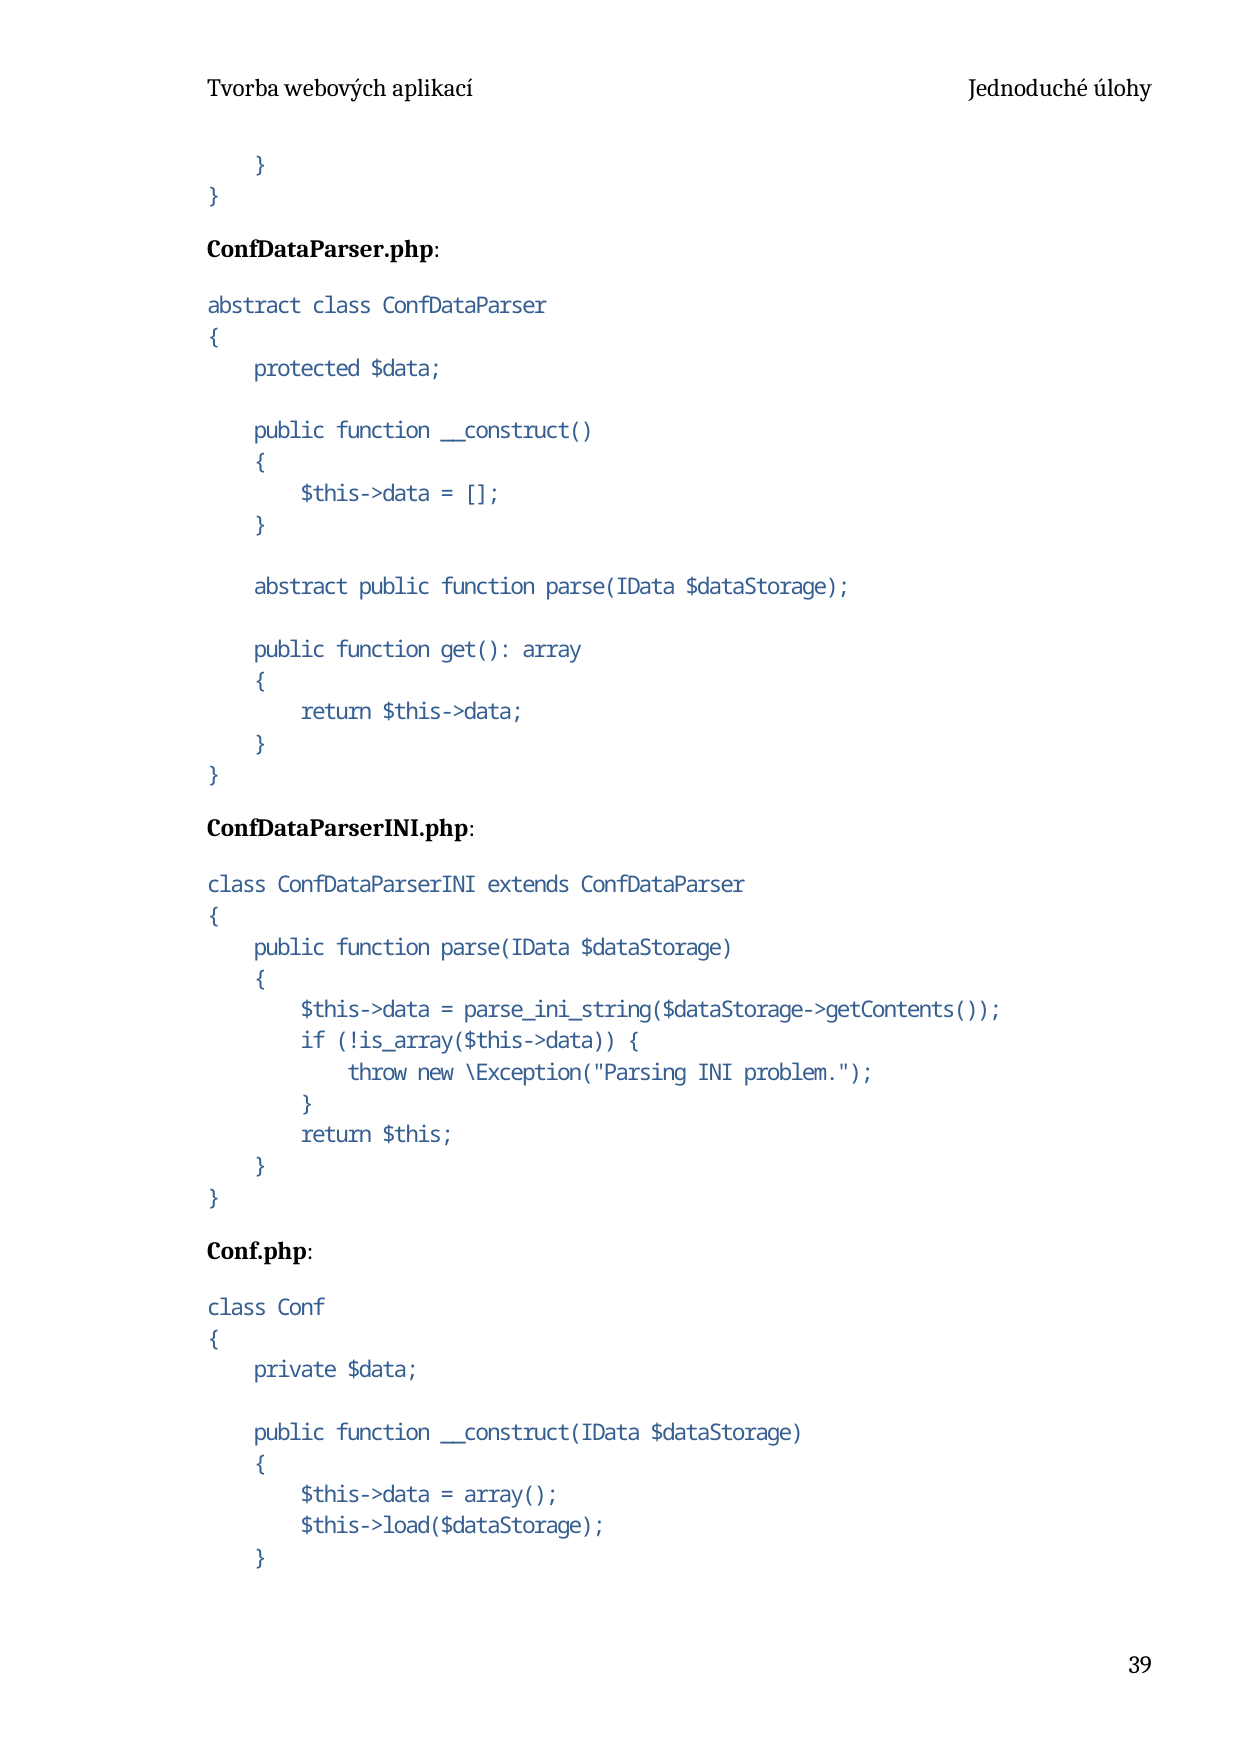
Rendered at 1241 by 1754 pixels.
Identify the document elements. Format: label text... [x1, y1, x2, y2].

text abstract class ConfDataParser [207, 289, 1152, 320]
text if (!is_array($this->data)) { [207, 1024, 1152, 1055]
text } [207, 1087, 1152, 1118]
text } [207, 1541, 1152, 1572]
text { [207, 962, 1152, 993]
text { [207, 664, 1152, 695]
text { [207, 1447, 1152, 1478]
text $this->load($dataStorage); [207, 1509, 1152, 1541]
text public function get(): array [207, 633, 1152, 664]
text return $this; [207, 1118, 1152, 1149]
text private $data; [207, 1353, 1152, 1384]
text $this->data = parse_ini_string($dataStorage->getContents()); [207, 993, 1152, 1024]
text { [207, 445, 1152, 477]
text public function __construct(IData $dataStorage) [207, 1416, 1152, 1447]
text } [207, 508, 1152, 539]
text $this->data = []; [207, 477, 1152, 508]
text protected $data; [207, 352, 1152, 383]
text } [207, 1180, 1152, 1212]
text abstract public function parse(IData $dataStorage); [207, 570, 1152, 602]
text public function parse(IData $dataStorage) [207, 930, 1152, 962]
text $this->data = array(); [207, 1478, 1152, 1509]
text } [207, 758, 1152, 789]
text { [207, 899, 1152, 930]
text } [207, 148, 1152, 179]
text } [207, 1149, 1152, 1180]
text } [207, 727, 1152, 758]
text class ConfDataParserINI extends ConfDataParser [207, 868, 1152, 899]
text { [207, 1322, 1152, 1353]
text public function __construct() [207, 414, 1152, 445]
text Conf.php: [207, 1237, 1152, 1265]
text } [207, 179, 1152, 210]
text return $this->data; [207, 695, 1152, 727]
text ConfDataParser.php: [207, 235, 1152, 264]
text class Conf [207, 1291, 1152, 1322]
text { [207, 320, 1152, 352]
text throw new \Exception("Parsing INI problem."); [207, 1055, 1152, 1087]
text ConfDataParserINI.php: [207, 814, 1152, 843]
